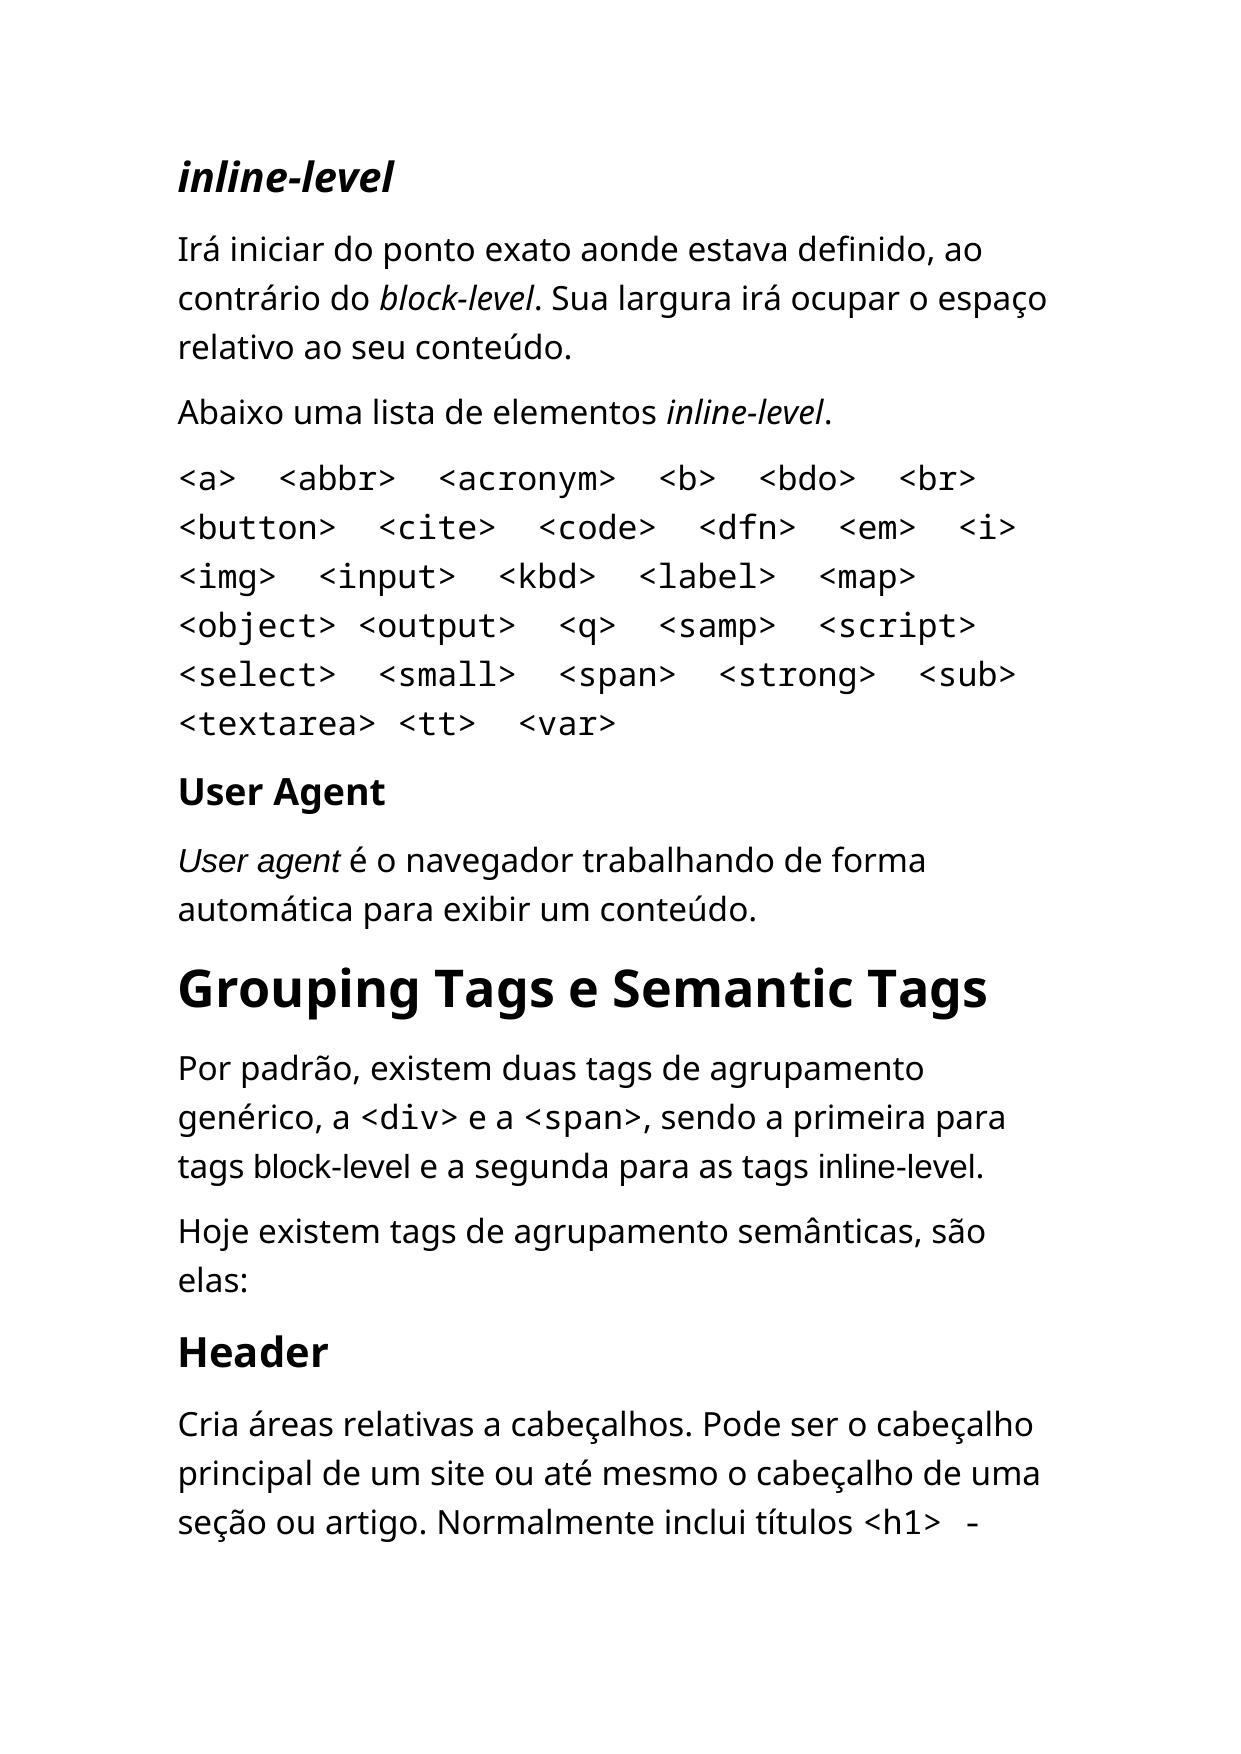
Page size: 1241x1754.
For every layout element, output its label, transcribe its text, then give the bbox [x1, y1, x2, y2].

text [177, 1401, 1063, 1544]
text inline-level [177, 148, 1063, 204]
text Abaixo uma lista de elementos inline-level. [177, 389, 1063, 434]
text User agent é o navegador trabalhando de forma automática para exibir um conteúdo. [177, 837, 1063, 931]
text Grouping Tags e Semantic Tags [177, 951, 1063, 1022]
text Header [177, 1323, 1063, 1379]
text Irá iniciar do ponto exato aonde estava definido, ao contrário do block-level. Sua largura irá ocupar o espaço relativo ao seu conteúdo. [177, 226, 1063, 369]
text Hoje existem tags de agrupamento semânticas, são elas: [177, 1208, 1063, 1303]
text Por padrão, existem duas tags de agrupamento genérico, a <div> e a <span>, sendo a primeira para tags block-level e a segunda para as tags inline-level. [177, 1045, 1063, 1188]
text User Agent [177, 765, 1063, 816]
